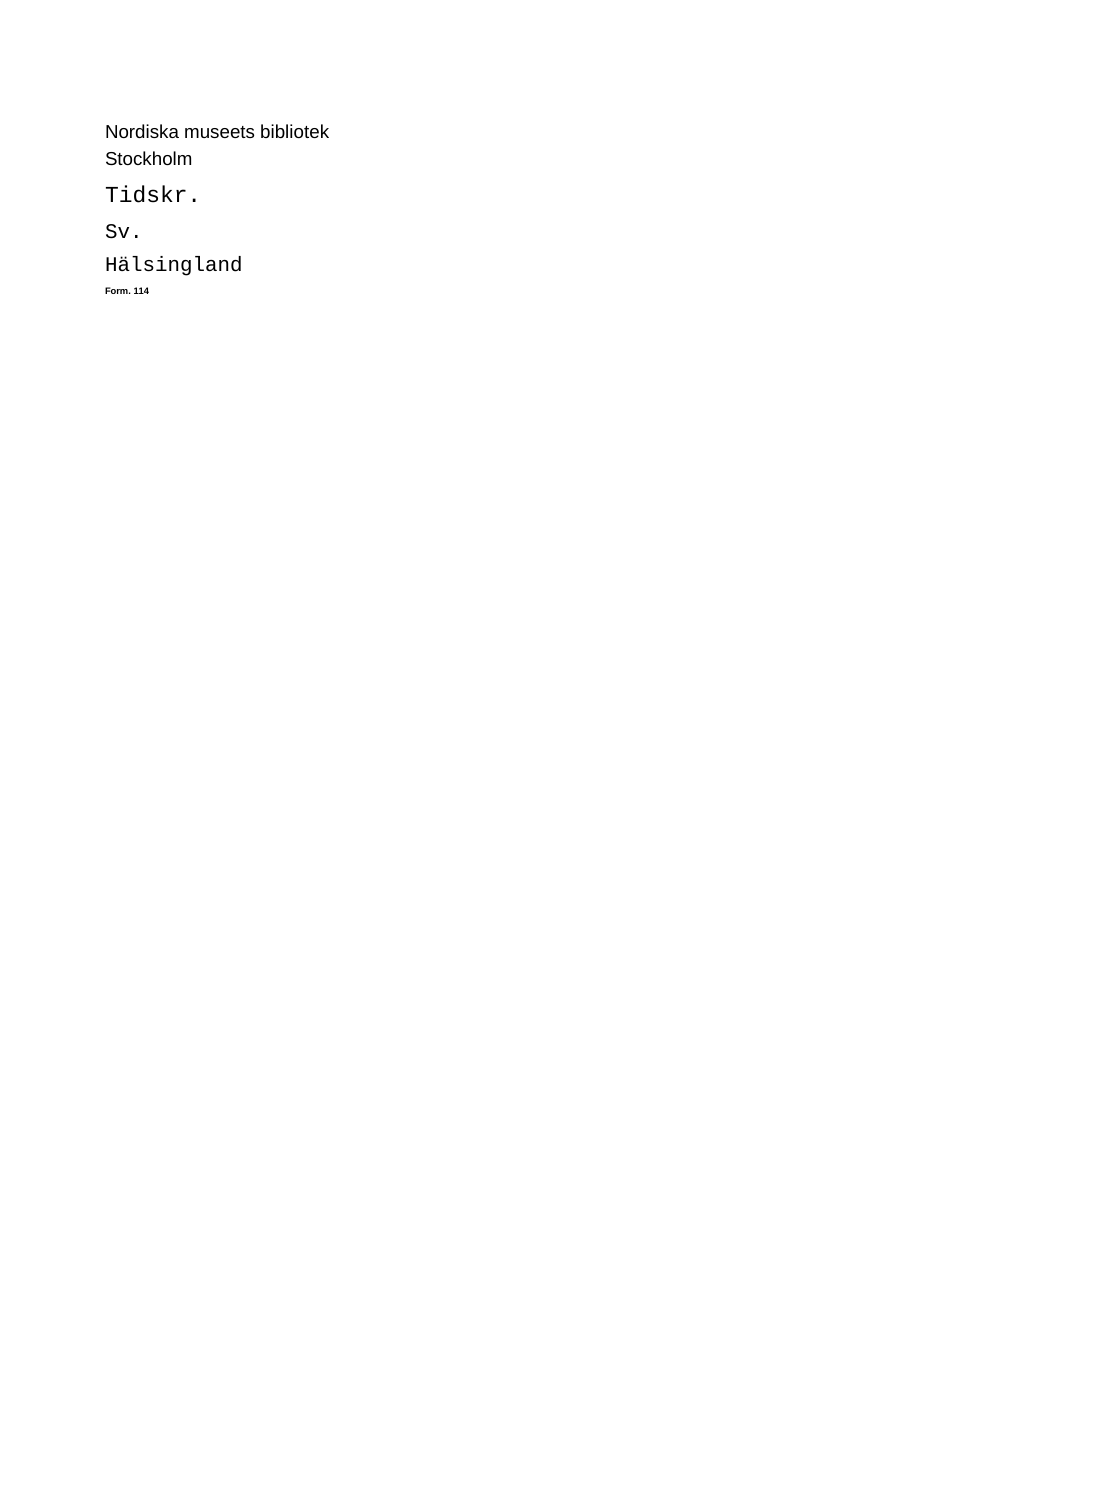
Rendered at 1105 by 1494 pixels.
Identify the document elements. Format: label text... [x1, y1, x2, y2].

text Stockholm [105, 148, 913, 169]
text Tidskr. [105, 183, 913, 209]
text Hälsingland [105, 253, 913, 277]
text Sv. [105, 222, 913, 245]
text Nordiska museets bibliotek [105, 121, 913, 143]
